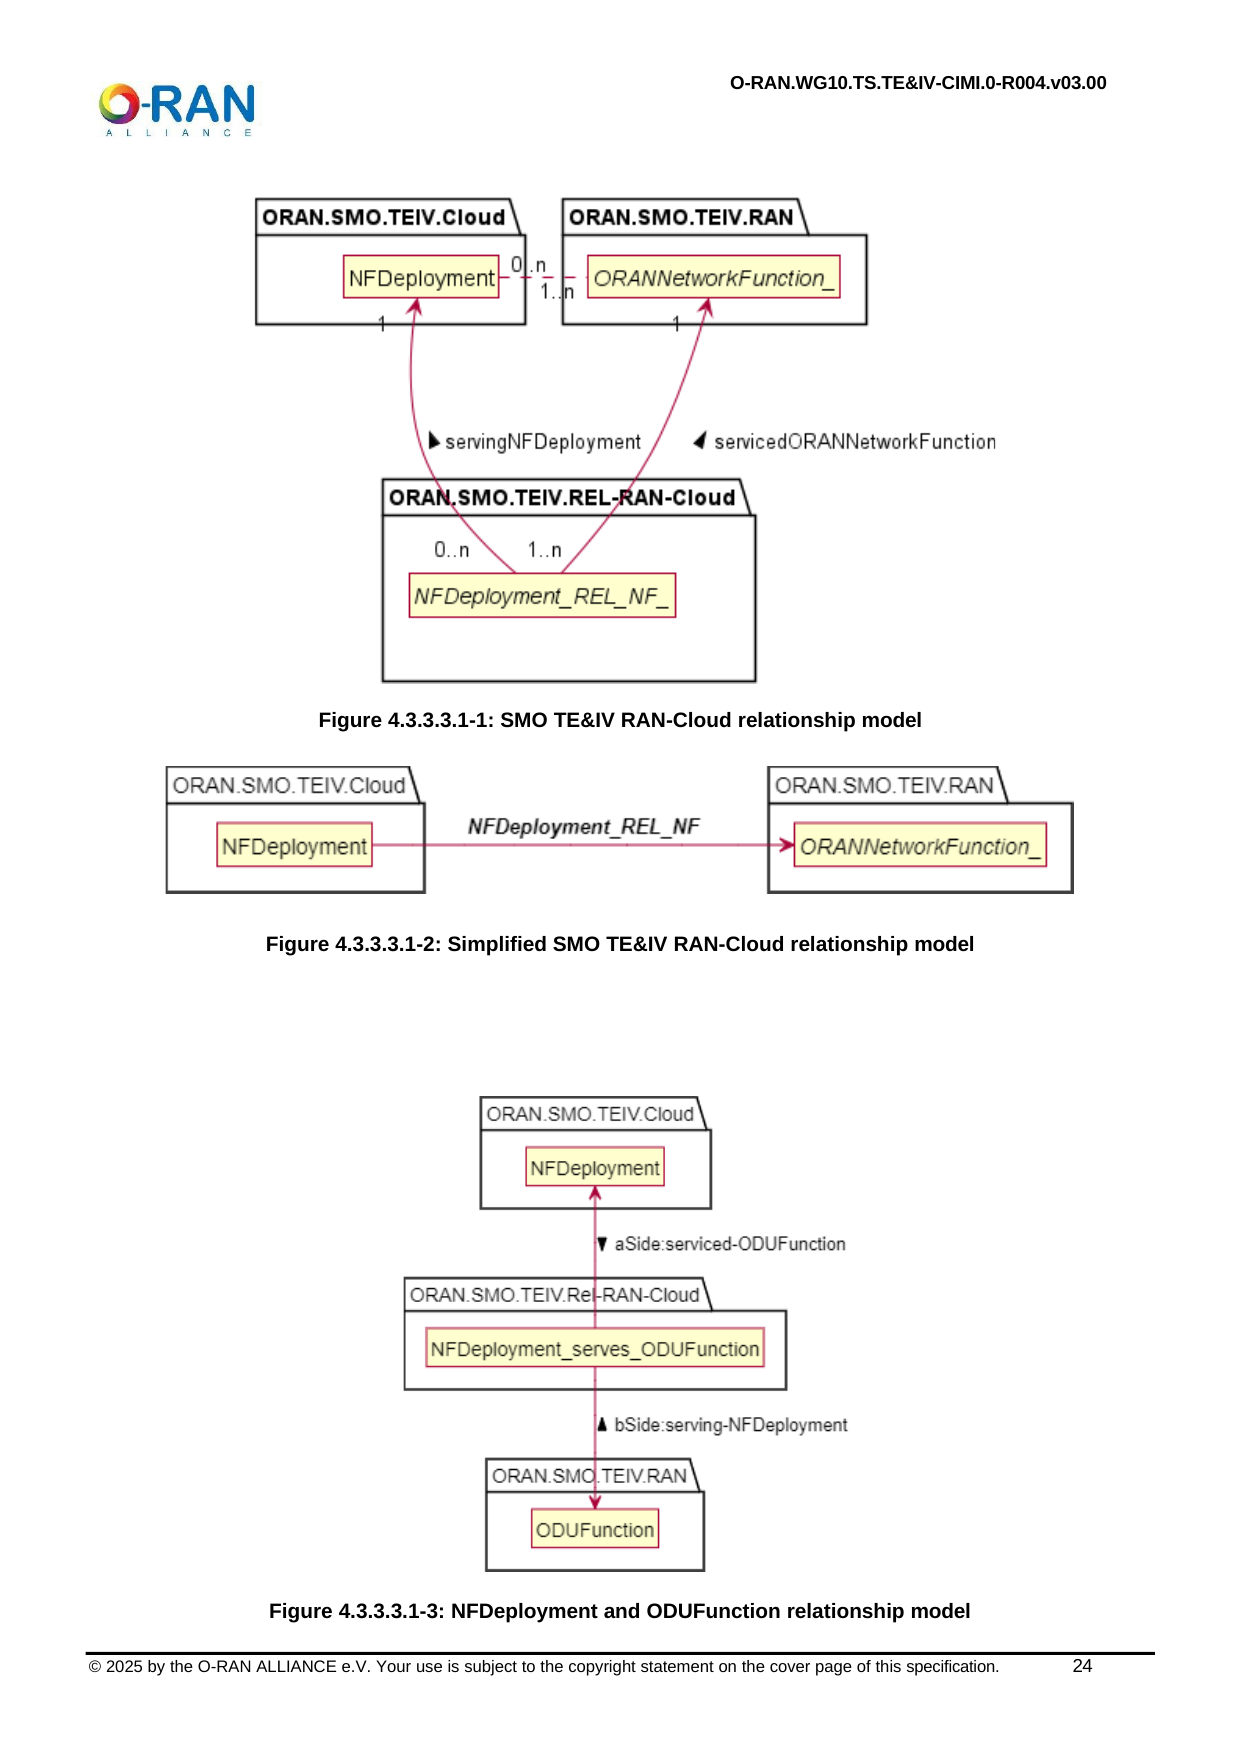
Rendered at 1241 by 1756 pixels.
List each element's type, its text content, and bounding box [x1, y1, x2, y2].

picture [165, 766, 1074, 894]
subtitle Figure 4.3.3.3.1-1: SMO TE&IV RAN-Cloud relationship model [100, 707, 1140, 731]
picture [90, 81, 263, 142]
subtitle Figure 4.3.3.3.1-2: Simplified SMO TE&IV RAN-Cloud relationship model [100, 931, 1140, 955]
subtitle Figure 4.3.3.3.1-3: NFDeployment and ODUFunction relationship model [100, 1598, 1140, 1622]
picture [403, 1096, 849, 1572]
picture [254, 197, 995, 684]
